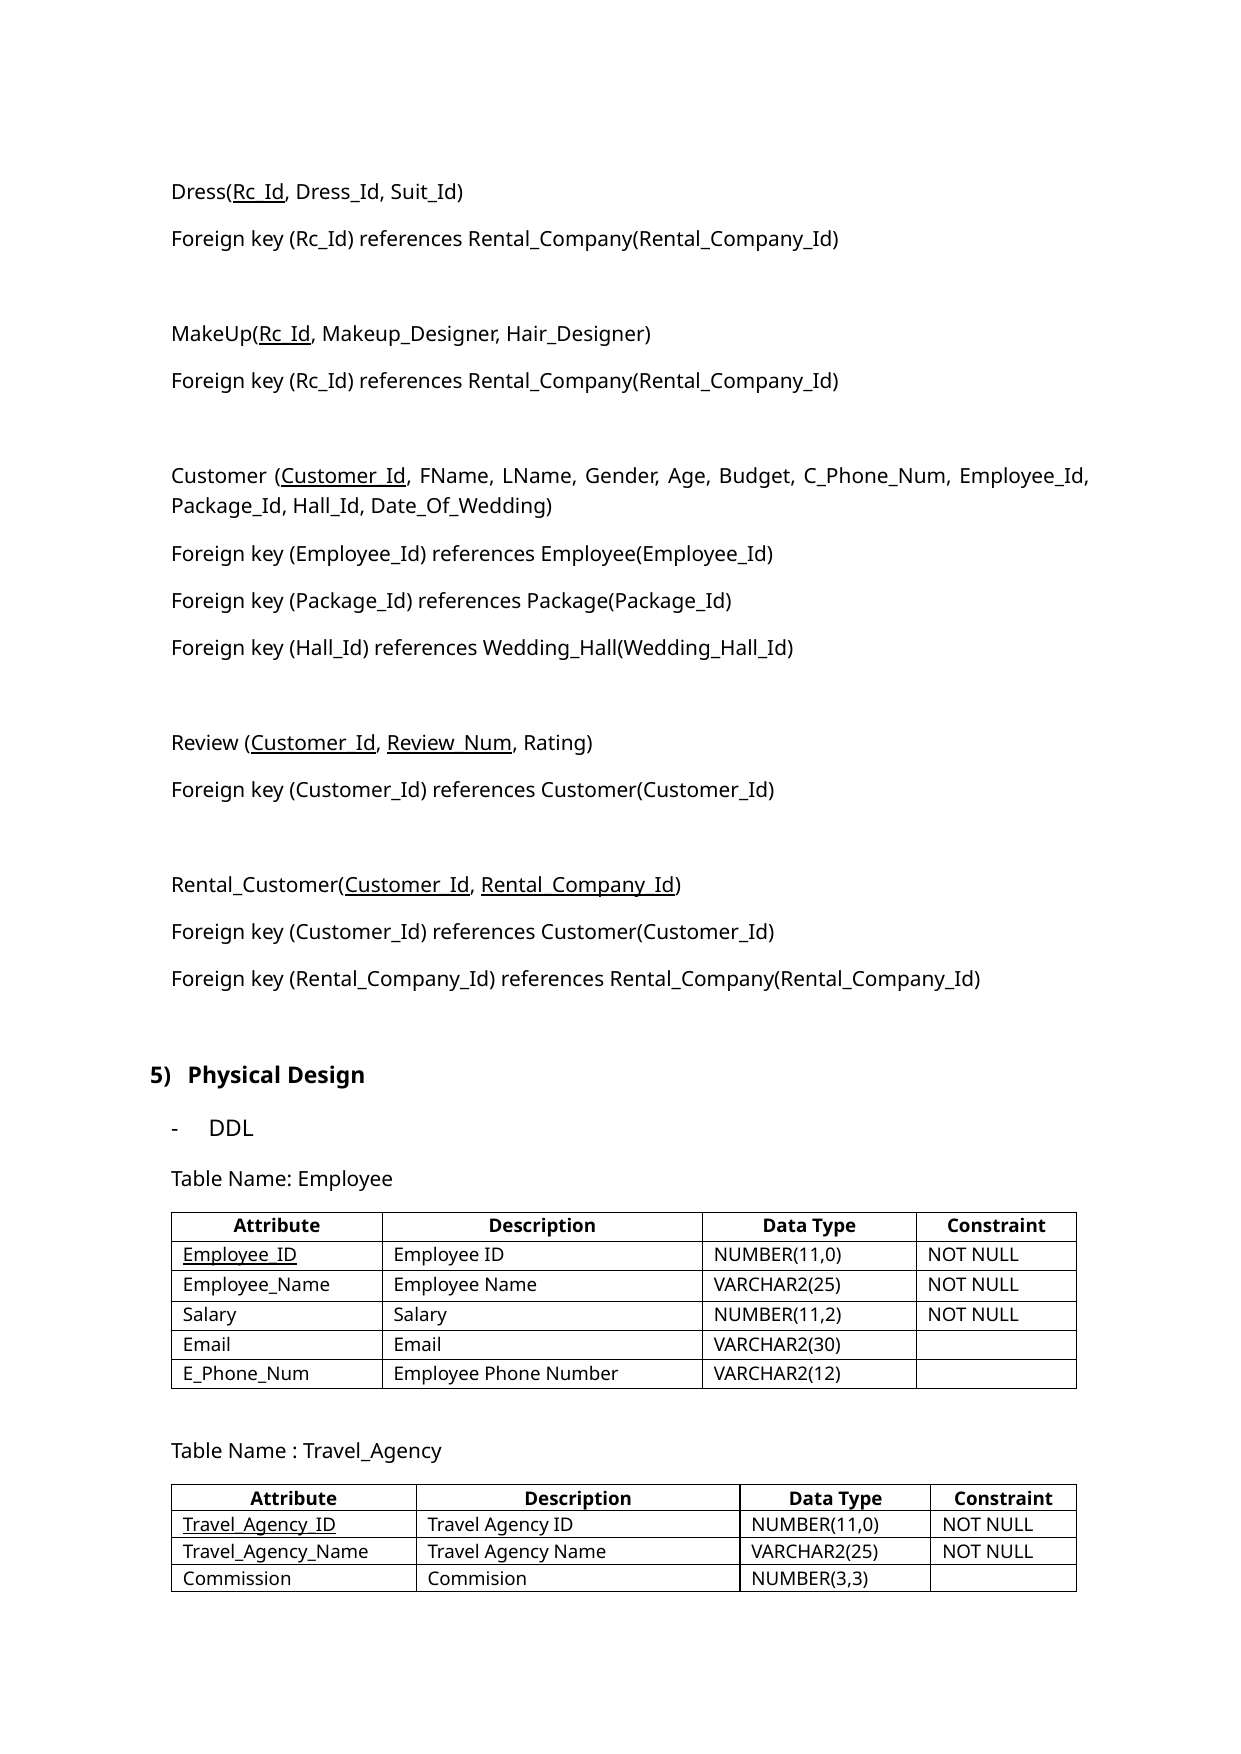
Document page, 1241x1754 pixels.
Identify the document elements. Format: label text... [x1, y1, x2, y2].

table_cell NUMBER(11,2) [703, 1302, 916, 1330]
table_cell Travel_Agency_ID [172, 1511, 416, 1537]
text Foreign key (Hall_Id) references Wedding_Hall(Wedding_Hall_Id) [171, 633, 1090, 662]
table_cell Travel Agency ID [417, 1511, 739, 1537]
list DDL [171, 1112, 1090, 1143]
text Table Name: Employee [171, 1164, 1090, 1193]
table_cell NUMBER(11,0) [703, 1242, 916, 1270]
table_cell [931, 1565, 1076, 1591]
table_cell Travel_Agency_Name [172, 1538, 416, 1564]
text Customer (Customer_Id, FName, LName, Gender, Age, Budget, C_Phone_Num, Employee_Id, Package_Id, Hall_Id, Date_Of_Wedding) [171, 461, 1090, 520]
text Foreign key (Rental_Company_Id) references Rental_Company(Rental_Company_Id) [171, 964, 1090, 993]
table_cell NOT NULL [917, 1302, 1076, 1330]
table_cell Salary [383, 1302, 702, 1330]
text Foreign key (Customer_Id) references Customer(Customer_Id) [171, 917, 1090, 946]
table_cell Email [383, 1331, 702, 1359]
text Dress(Rc_Id, Dress_Id, Suit_Id) [171, 177, 1090, 206]
table_cell NOT NULL [931, 1538, 1076, 1564]
table_cell E_Phone_Num [172, 1360, 382, 1388]
table_cell Salary [172, 1302, 382, 1330]
text Table Name : Travel_Agency [171, 1436, 1090, 1465]
table_cell Employee Name [383, 1271, 702, 1301]
text Rental_Customer(Customer_Id, Rental_Company_Id) [171, 870, 1090, 898]
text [171, 366, 1090, 395]
table_cell VARCHAR2(12) [703, 1360, 916, 1388]
table_cell Commission [172, 1565, 416, 1591]
table_cell Employee_ID [172, 1242, 382, 1270]
table_header Attribute [172, 1485, 416, 1510]
text Foreign key (Employee_Id) references Employee(Employee_Id) [171, 539, 1090, 567]
table_cell NOT NULL [917, 1242, 1076, 1270]
text Review (Customer_Id, Review_Num, Rating) [171, 728, 1090, 756]
table_cell Email [172, 1331, 382, 1359]
table_header Data Type [703, 1213, 916, 1241]
table_header Attribute [172, 1213, 382, 1241]
table_cell NUMBER(11,0) [741, 1511, 930, 1537]
table_header Constraint [917, 1213, 1076, 1241]
list Physical Design [150, 1059, 1090, 1090]
table_cell Employee_Name [172, 1271, 382, 1301]
text Foreign key (Customer_Id) references Customer(Customer_Id) [171, 775, 1090, 804]
table_header Constraint [931, 1485, 1076, 1510]
table_cell VARCHAR2(25) [703, 1271, 916, 1301]
table_cell NOT NULL [931, 1511, 1076, 1537]
table_header Data Type [741, 1485, 930, 1510]
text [171, 224, 1090, 253]
table_cell VARCHAR2(25) [741, 1538, 930, 1564]
table_cell Employee Phone Number [383, 1360, 702, 1388]
table_header Description [383, 1213, 702, 1241]
table_cell NOT NULL [917, 1271, 1076, 1301]
table_cell NUMBER(3,3) [741, 1565, 930, 1591]
text MakeUp(Rc_Id, Makeup_Designer, Hair_Designer) [171, 319, 1090, 347]
table_header Description [417, 1485, 739, 1510]
table_cell Employee ID [383, 1242, 702, 1270]
table_cell [917, 1360, 1076, 1388]
table_cell VARCHAR2(30) [703, 1331, 916, 1359]
table_cell Commision [417, 1565, 739, 1591]
table_cell [917, 1331, 1076, 1359]
text Foreign key (Package_Id) references Package(Package_Id) [171, 586, 1090, 614]
table_cell Travel Agency Name [417, 1538, 739, 1564]
